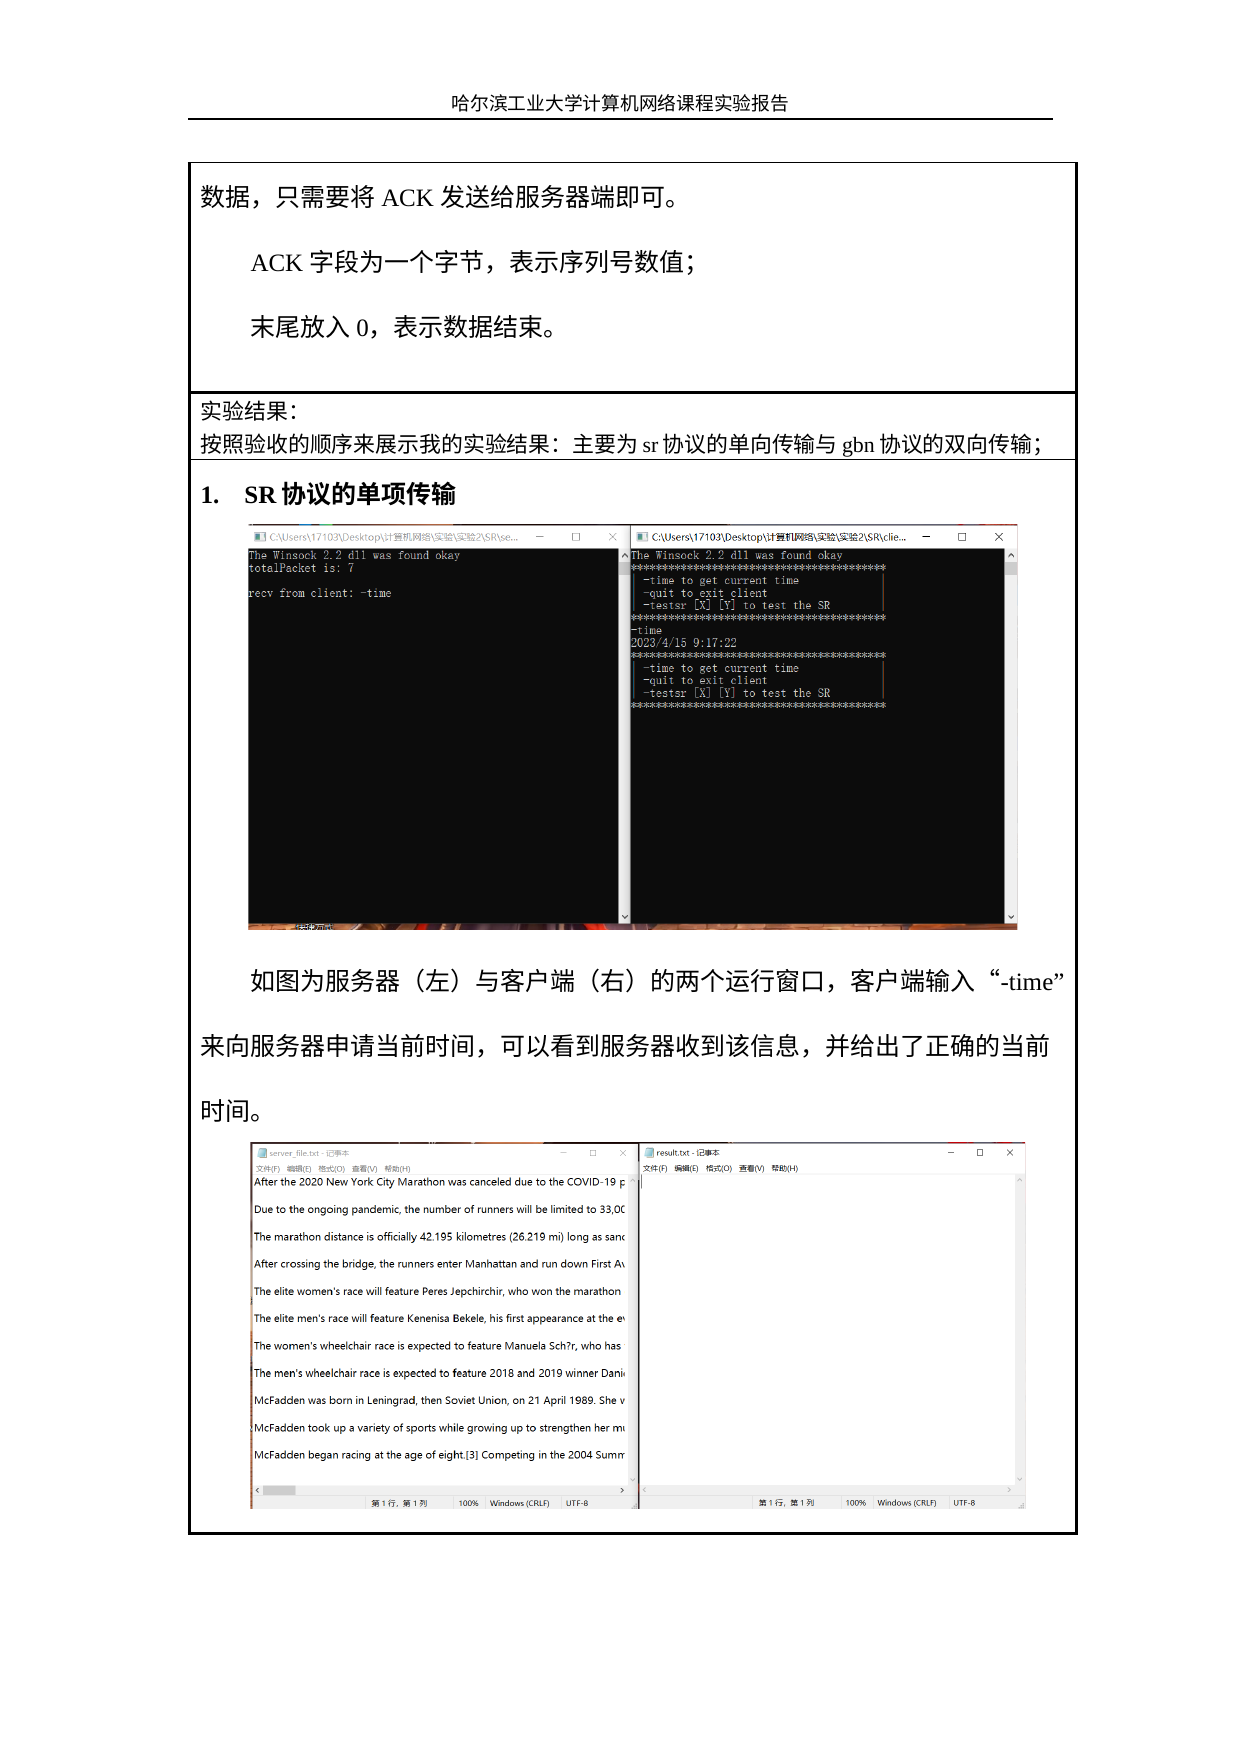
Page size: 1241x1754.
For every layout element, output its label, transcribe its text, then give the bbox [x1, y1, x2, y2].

picture [248, 524, 1018, 930]
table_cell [191, 163, 1075, 391]
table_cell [191, 460, 1075, 1532]
table_cell 实验结果： 按照验收的顺序来展示我的实验结果：主要为sr协议的单向传输与gbn协议的双向传输； [191, 394, 1075, 459]
picture [250, 1142, 1025, 1509]
